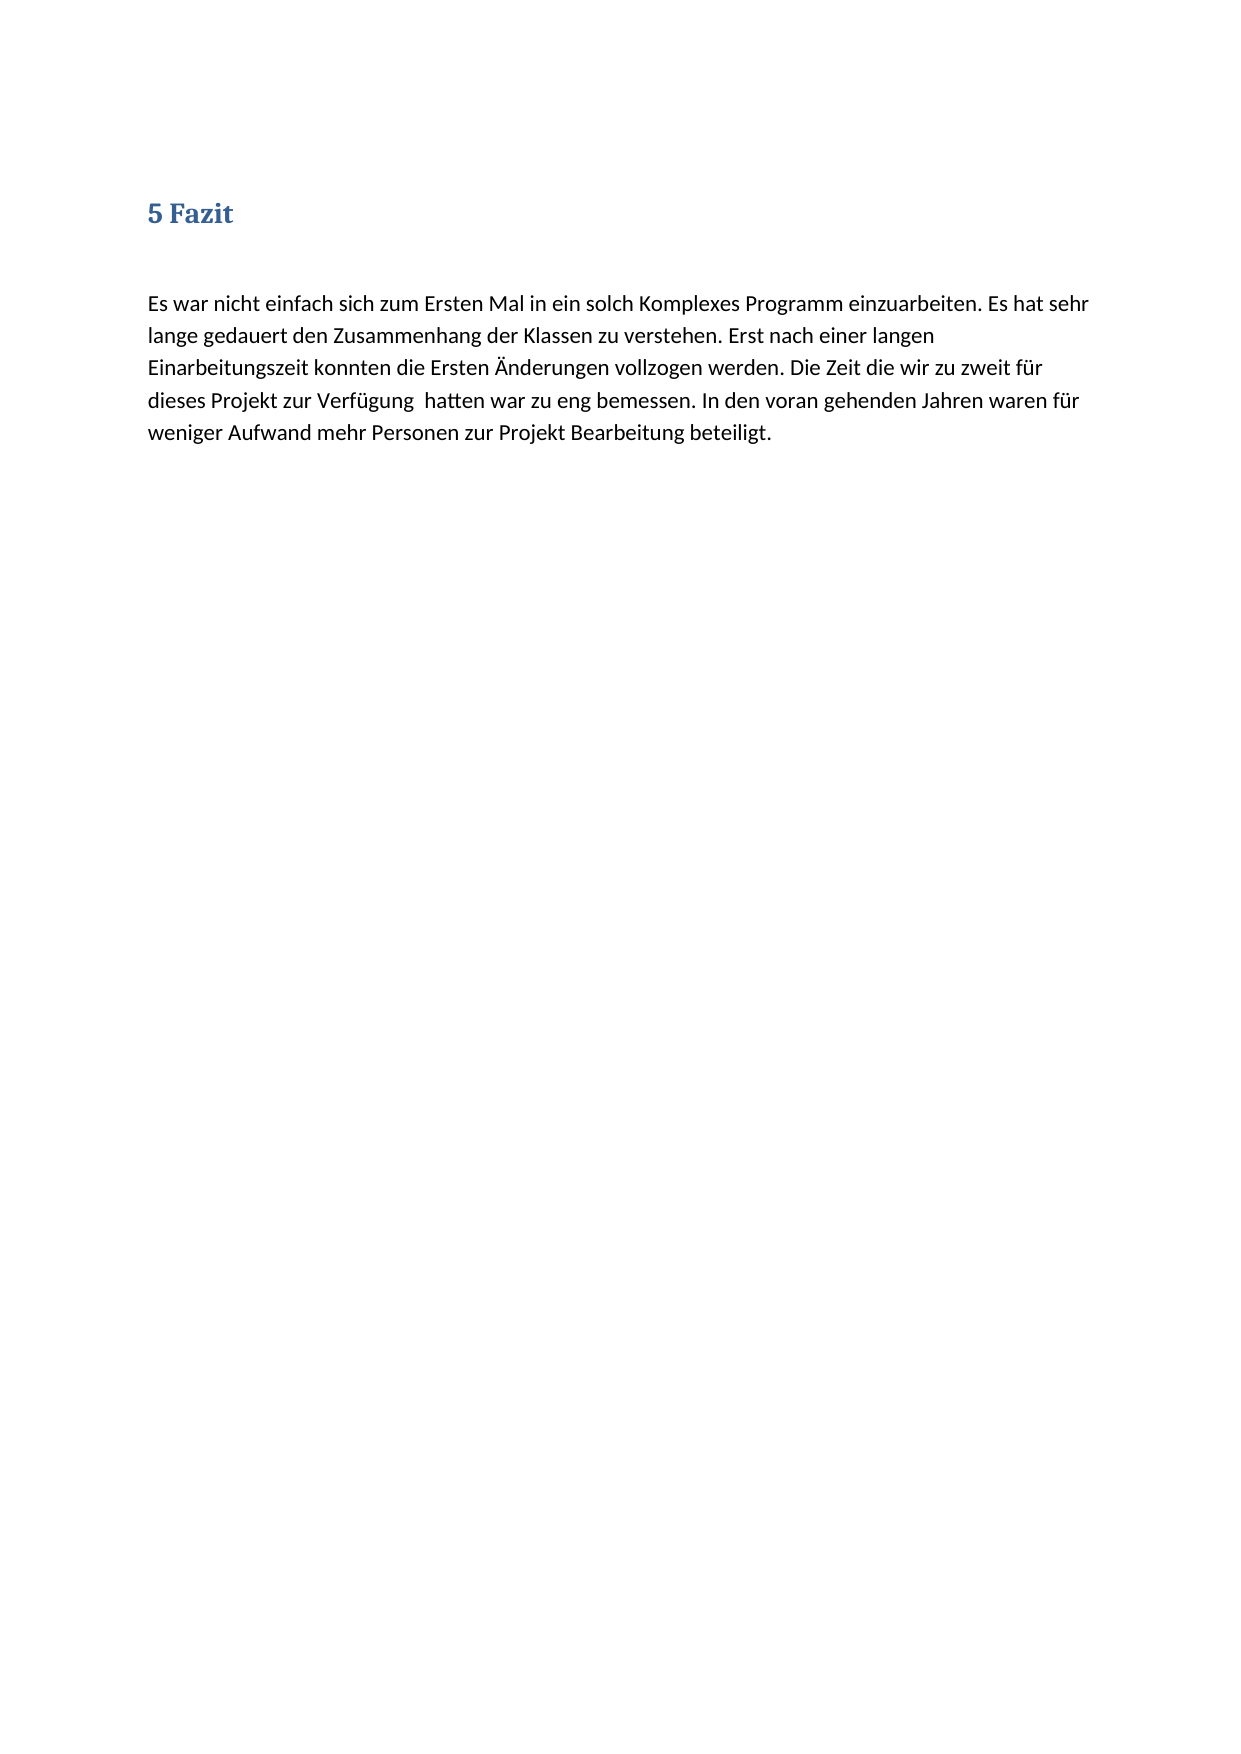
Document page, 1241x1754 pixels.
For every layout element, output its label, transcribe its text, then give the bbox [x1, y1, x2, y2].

text Es war nicht einfach sich zum Ersten Mal in ein solch Komplexes Programm einzuarbeiten. Es hat sehr lange gedauert den Zusammenhang der Klassen zu verstehen. Erst nach einer langen Einarbeitungszeit konnten die Ersten Änderungen vollzogen werden. Die Zeit die wir zu zweit für dieses Projekt zur Verfügung hatten war zu eng bemessen. In den voran gehenden Jahren waren für weniger Aufwand mehr Personen zur Projekt Bearbeitung beteiligt. [148, 289, 1093, 446]
subtitle 5 Fazit [148, 198, 1093, 231]
